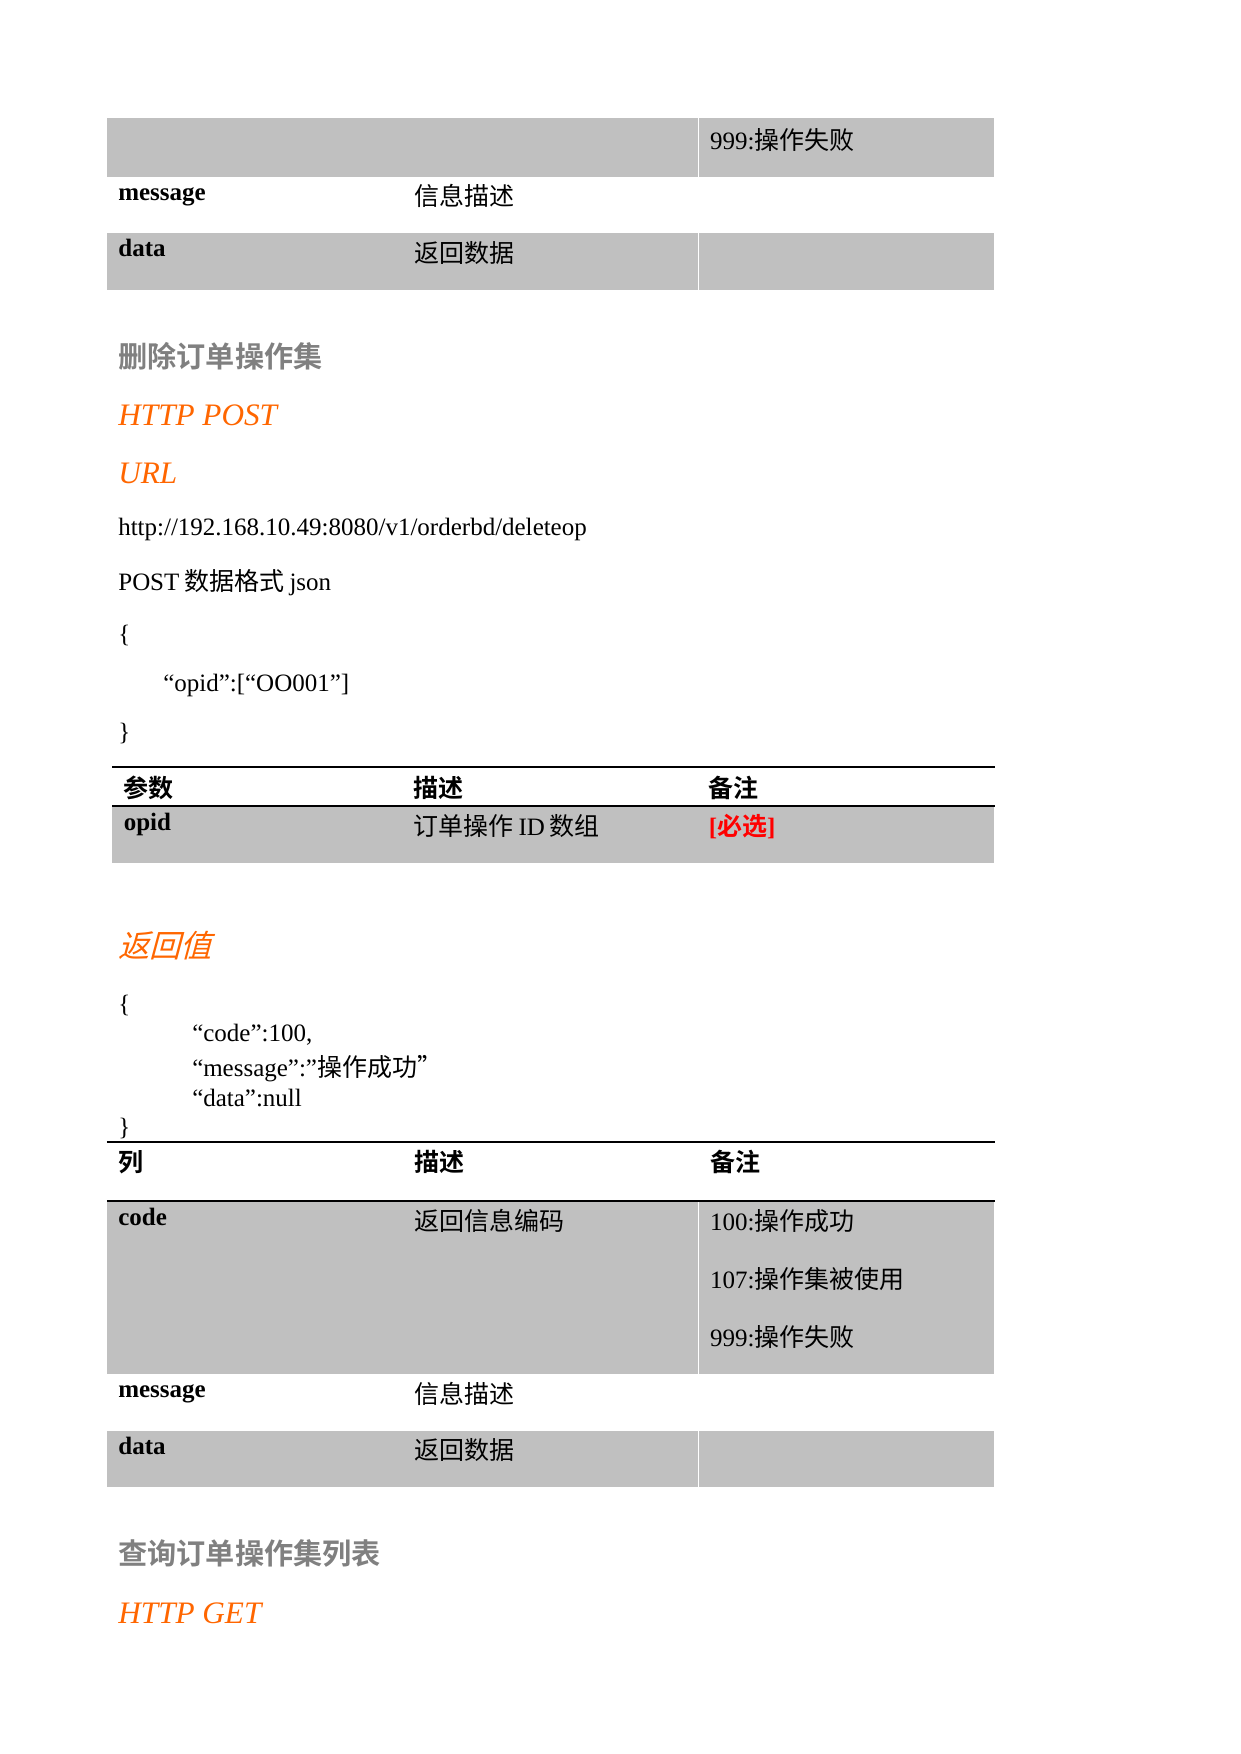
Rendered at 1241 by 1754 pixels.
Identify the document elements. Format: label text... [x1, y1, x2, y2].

list HTTP POST [118, 396, 1122, 432]
text } [118, 1112, 1122, 1141]
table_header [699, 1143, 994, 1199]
text } [118, 717, 1122, 746]
list URL [118, 454, 1122, 490]
list { [118, 619, 1122, 648]
subtitle 删除订单操作集 [118, 333, 1122, 376]
list HTTP GET [118, 1594, 1122, 1630]
subtitle 查询订单操作集列表 [118, 1531, 1122, 1573]
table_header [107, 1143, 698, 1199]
text “code”:100, [118, 1018, 1122, 1047]
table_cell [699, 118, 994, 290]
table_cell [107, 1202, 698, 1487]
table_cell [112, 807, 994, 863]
list 返回值 [118, 921, 1122, 966]
list http://192.168.10.49:8080/v1/orderbd/deleteop [118, 512, 1122, 541]
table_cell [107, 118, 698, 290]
text “data”:null [118, 1083, 1122, 1112]
text “message”:”操作成功” [118, 1047, 1122, 1083]
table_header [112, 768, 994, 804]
text { [118, 989, 1122, 1018]
list POST数据格式json [118, 561, 1122, 597]
text “opid”:[“OO001”] [118, 668, 1122, 697]
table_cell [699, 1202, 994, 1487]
